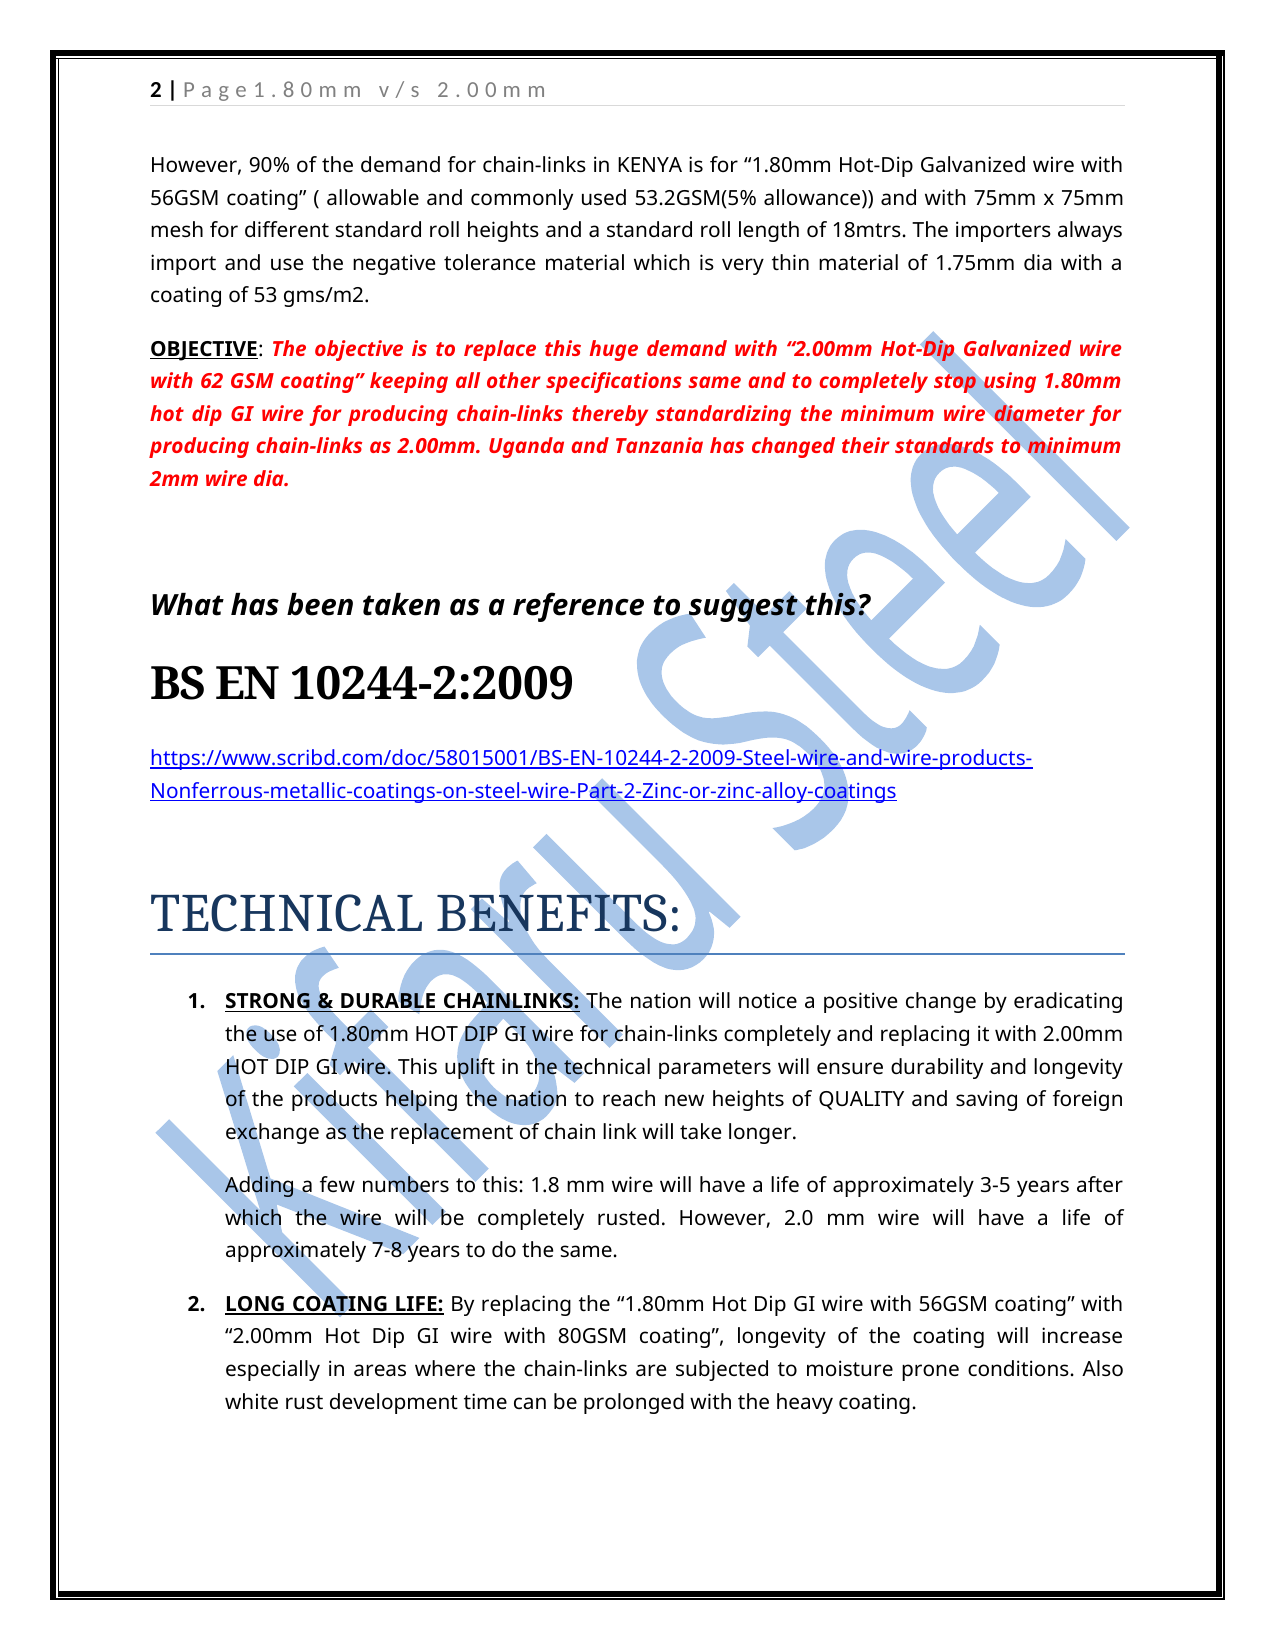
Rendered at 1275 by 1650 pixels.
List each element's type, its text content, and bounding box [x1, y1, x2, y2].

text https://www.scribd.com/doc/58015001/BS-EN-10244-2-2009-Steel-wire-and-wire-products-Nonferrous-metallic-coatings-on-steel-wire-Part-2-Zinc-or-zinc-alloy-coatings [150, 743, 1125, 804]
title TECHNICAL BENEFITS: [150, 883, 1125, 953]
text OBJECTIVE: The objective is to replace this huge demand with “2.00mm Hot-Dip Galvanized wire with 62 GSM coating” keeping all other specifications same and to completely stop using 1.80mm hot dip GI wire for producing chain-links thereby standardizing the minimum wire diameter for producing chain-links as 2.00mm. Uganda and Tanzania has changed their standards to minimum 2mm wire dia. [150, 334, 1125, 493]
list LONG COATING LIFE: By replacing the “1.80mm Hot Dip GI wire with 56GSM coating” with “2.00mm Hot Dip GI wire with 80GSM coating”, longevity of the coating will increase especially in areas where the chain-links are subjected to moisture prone conditions. Also white rust development time can be prolonged with the heavy coating. [187, 1289, 1125, 1415]
text However, 90% of the demand for chain-links in KENYA is for “1.80mm Hot-Dip Galvanized wire with 56GSM coating” ( allowable and commonly used 53.2GSM(5% allowance)) and with 75mm x 75mm mesh for different standard roll heights and a standard roll length of 18mtrs. The importers always import and use the negative tolerance material which is very thin material of 1.75mm dia with a coating of 53 gms/m2. [150, 150, 1125, 309]
text What has been taken as a reference to suggest this? [150, 584, 1125, 624]
list STRONG & DURABLE CHAINLINKS: The nation will notice a positive change by eradicating the use of 1.80mm HOT DIP GI wire for chain-links completely and replacing it with 2.00mm HOT DIP GI wire. This uplift in the technical parameters will ensure durability and longevity of the products helping the nation to reach new heights of QUALITY and saving of foreign exchange as the replacement of chain link will take longer. [187, 987, 1125, 1145]
text BS EN 10244-2:2009 [574, 651, 1125, 713]
text Adding a few numbers to this: 1.8 mm wire will have a life of approximately 3-5 years after which the wire will be completely rusted. However, 2.0 mm wire will have a life of approximately 7-8 years to do the same. [225, 1170, 1125, 1264]
